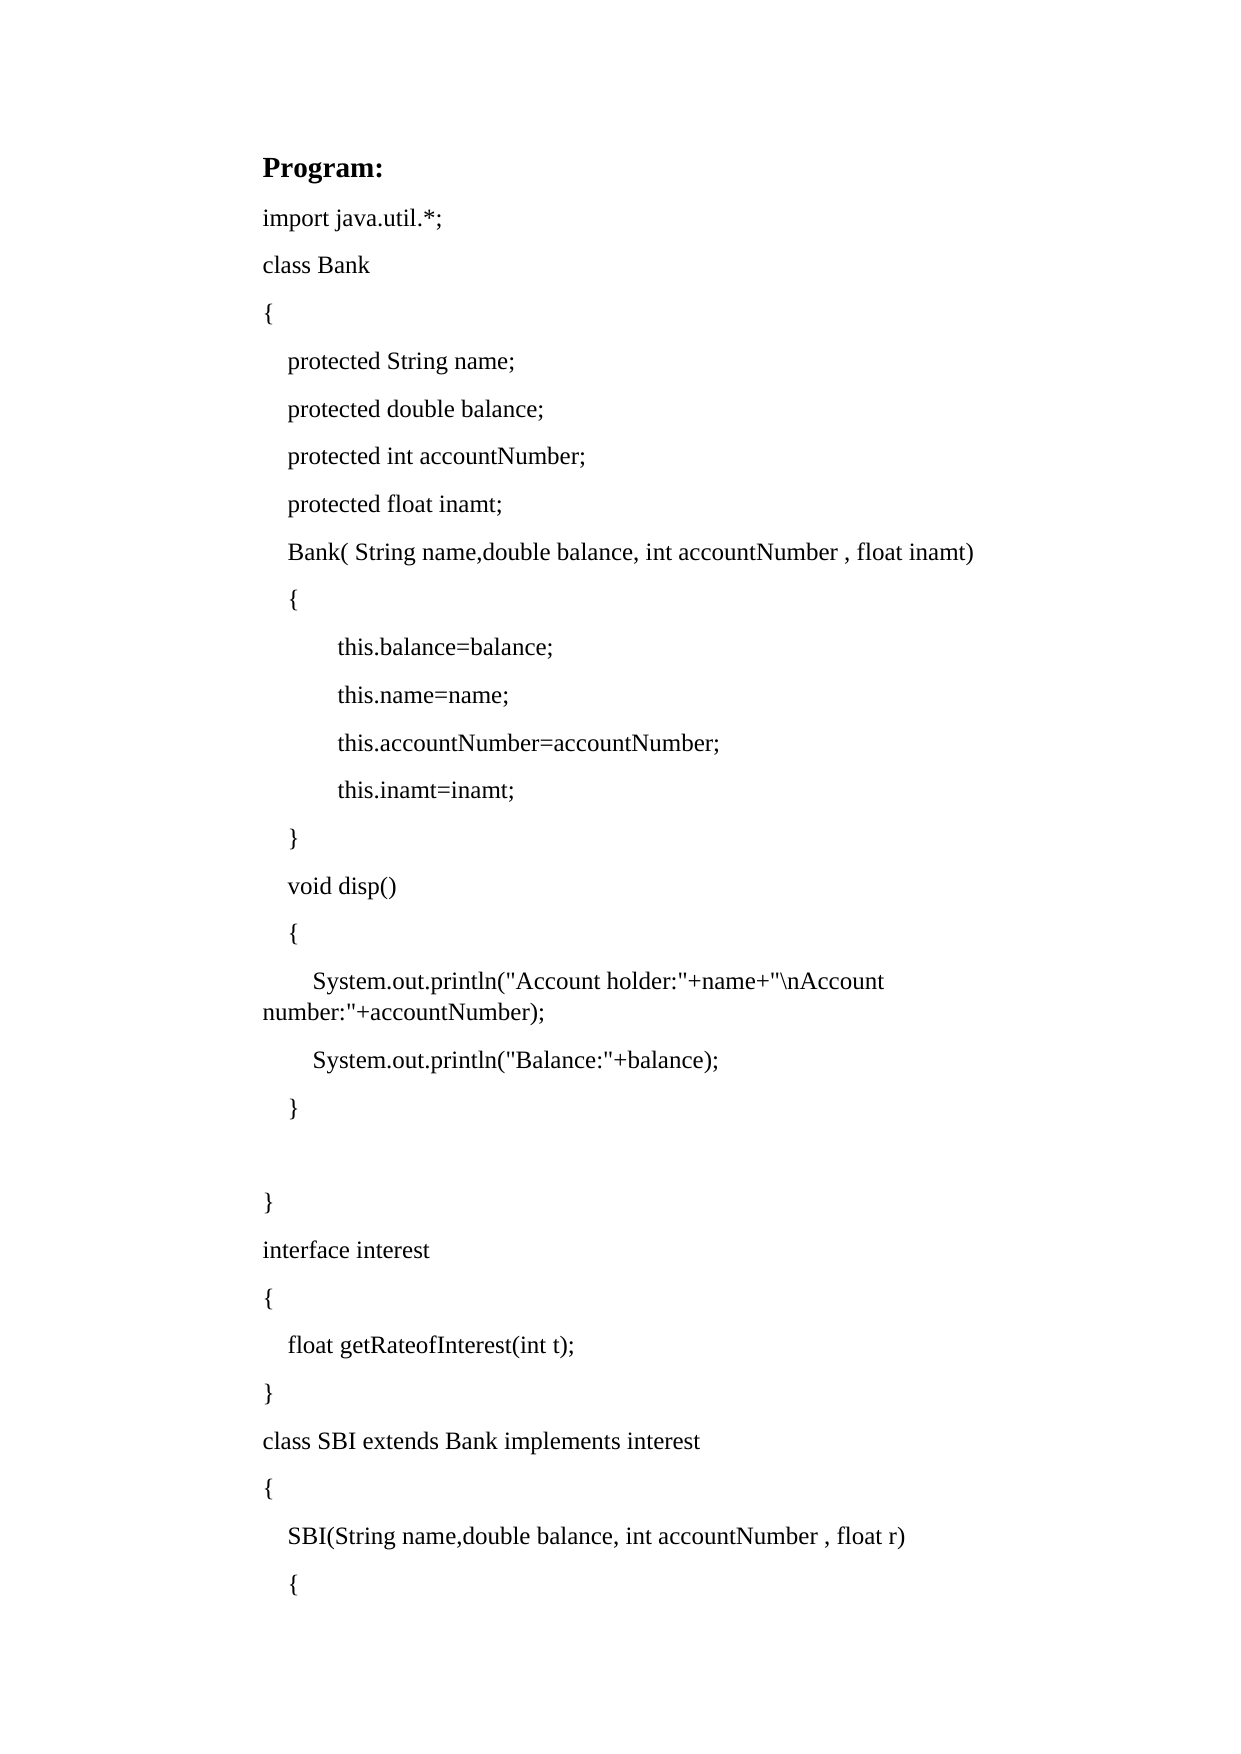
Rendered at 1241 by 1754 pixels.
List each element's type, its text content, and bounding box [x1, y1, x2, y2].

text protected double balance; [262, 394, 1053, 422]
text { [262, 584, 1053, 613]
text } [262, 1378, 1053, 1407]
text this.inamt=inamt; [262, 775, 1053, 804]
text { [262, 1283, 1053, 1311]
text { [262, 298, 1053, 327]
text class SBI extends Bank implements interest [262, 1426, 1053, 1454]
text System.out.println("Balance:"+balance); [262, 1045, 1053, 1074]
text this.name=name; [262, 680, 1053, 709]
text Bank( String name,double balance, int accountNumber , float inamt) [262, 537, 1053, 566]
text Program: [262, 150, 1053, 183]
text protected int accountNumber; [262, 441, 1053, 470]
text float getRateofInterest(int t); [262, 1330, 1053, 1359]
text System.out.println("Account holder:"+name+"\nAccount number:"+accountNumber); [262, 966, 1053, 1026]
text } [262, 823, 1053, 852]
text { [262, 918, 1053, 947]
text SBI(String name,double balance, int accountNumber , float r) [262, 1521, 1053, 1550]
text } [262, 1093, 1053, 1121]
text { [262, 1473, 1053, 1502]
text protected float inamt; [262, 489, 1053, 518]
text class Bank [262, 251, 1053, 279]
text this.balance=balance; [262, 632, 1053, 661]
text import java.util.*; [262, 203, 1053, 232]
text protected String name; [262, 346, 1053, 375]
text { [262, 1569, 1053, 1598]
text } [262, 1187, 1053, 1216]
text void disp() [262, 871, 1053, 899]
text this.accountNumber=accountNumber; [262, 728, 1053, 756]
text interface interest [262, 1235, 1053, 1264]
